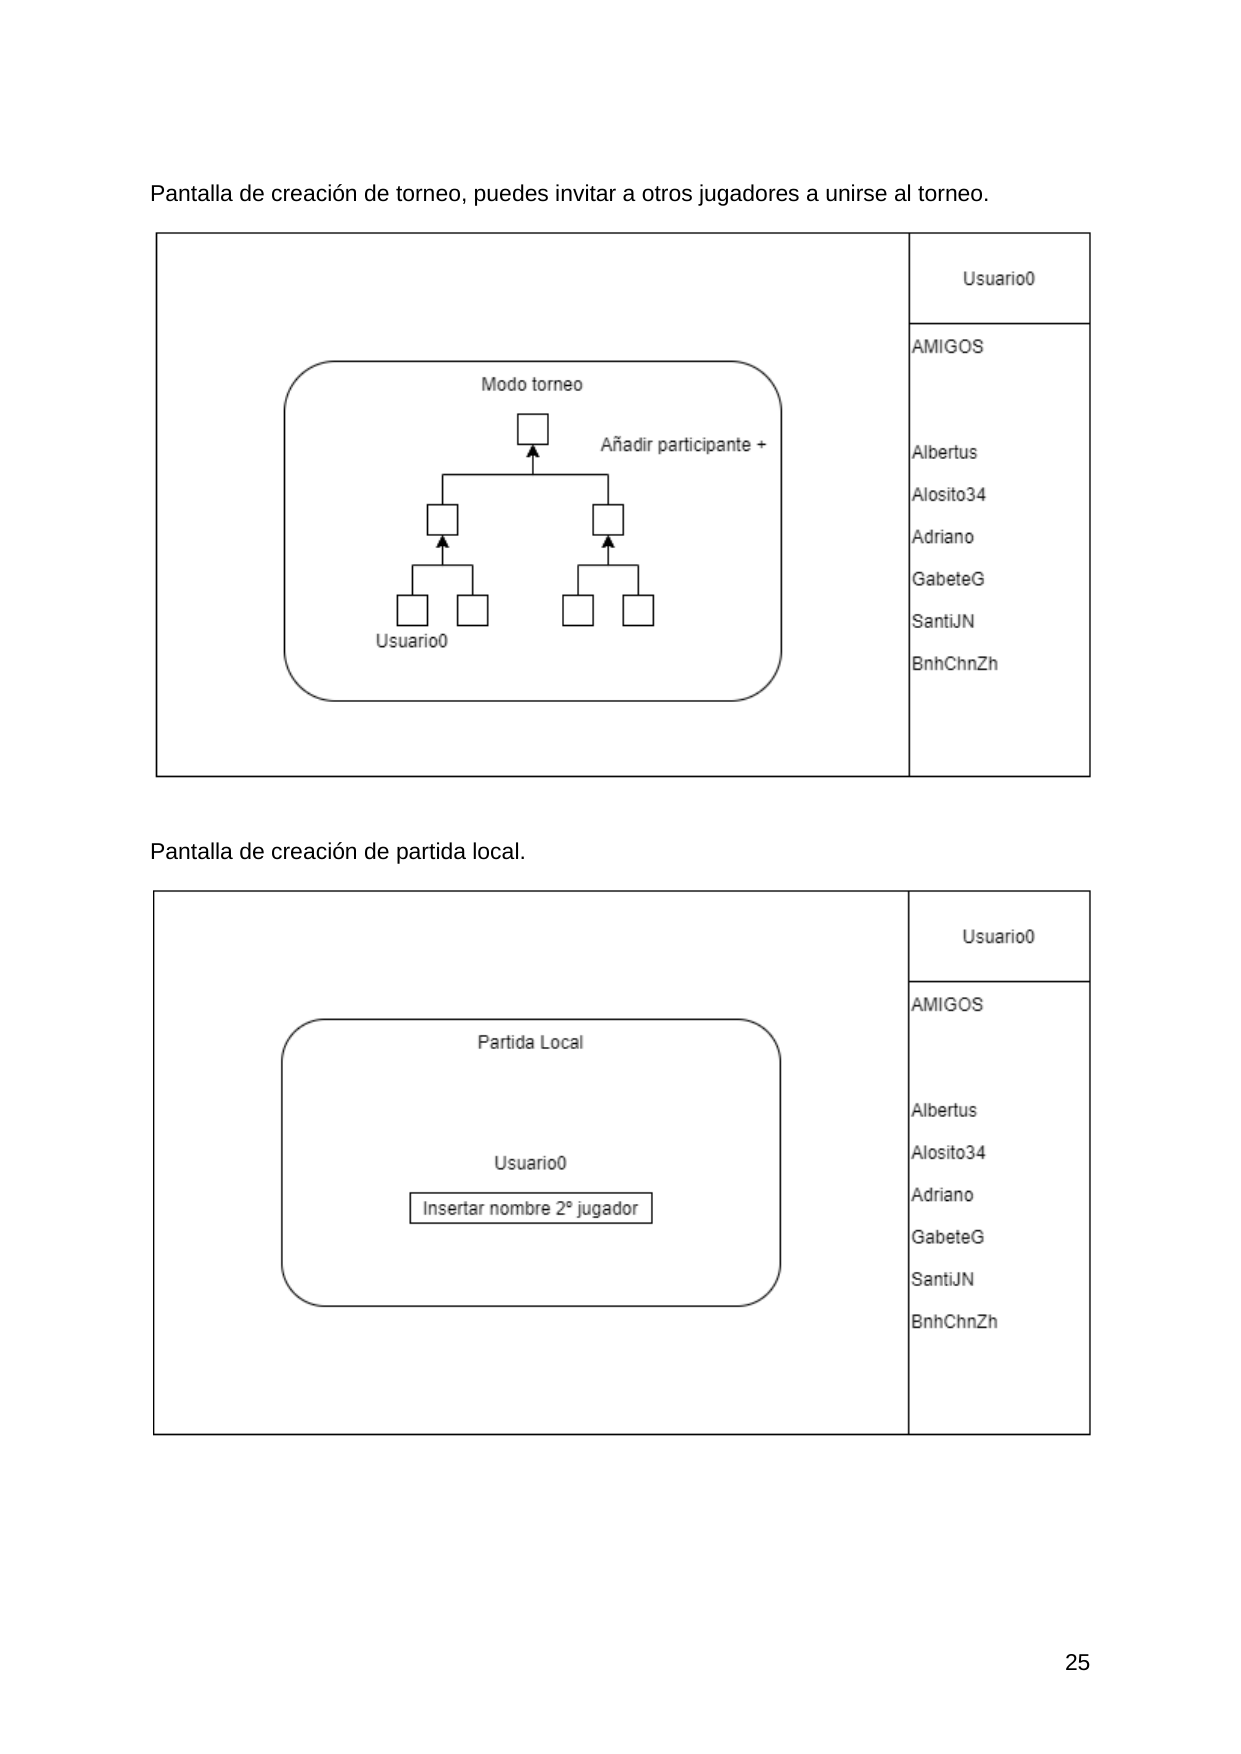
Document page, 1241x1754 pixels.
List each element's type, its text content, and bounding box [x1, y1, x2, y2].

text Pantalla de creación de partida local. [150, 838, 1090, 865]
text Pantalla de creación de torneo, puedes invitar a otros jugadores a unirse al torneo. [150, 180, 1090, 207]
picture [153, 231, 1094, 782]
picture [153, 889, 1094, 1437]
